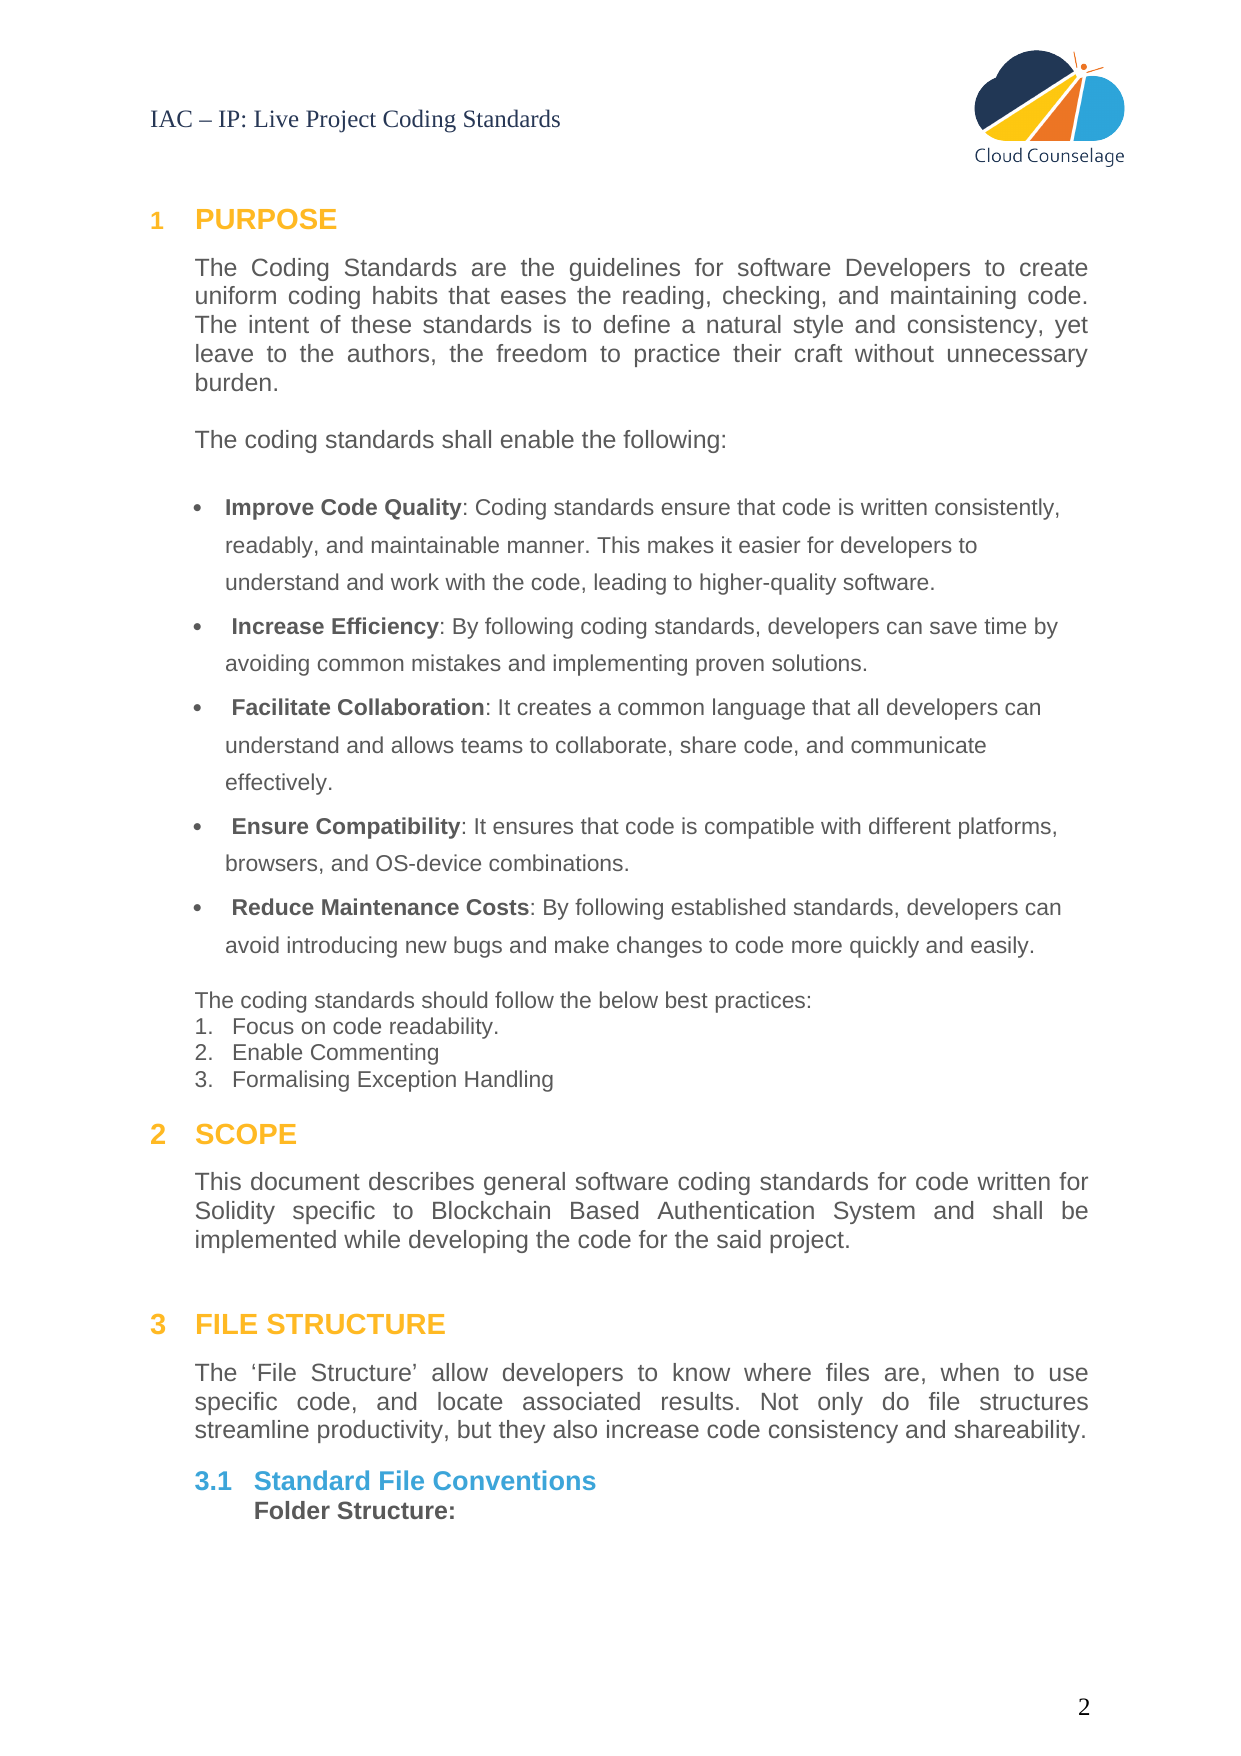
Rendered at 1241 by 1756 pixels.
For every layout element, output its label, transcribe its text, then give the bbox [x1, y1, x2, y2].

subtitle PURPOSE [150, 202, 1090, 236]
list Enable Commenting [194, 1039, 1090, 1066]
text The Coding Standards are the guidelines for software Developers to create uniform coding habits that eases the reading, checking, and maintaining code. The intent of these standards is to define a natural style and consistency, yet leave to the authors, the freedom to practice their craft without unnecessary burden. [194, 252, 1090, 396]
list Focus on code readability. [194, 1013, 1090, 1039]
list Reduce Maintenance Costs: By following established standards, developers can avoid introducing new bugs and make changes to code more quickly and easily. [194, 883, 1090, 958]
list Ensure Compatibility: It ensures that code is compatible with different platforms, browsers, and OS-device combinations. [194, 802, 1090, 877]
text The coding standards shall enable the following: [194, 425, 1090, 454]
picture [974, 50, 1125, 167]
text The coding standards should follow the below best practices: [194, 987, 1090, 1013]
text The ‘File Structure’ allow developers to know where files are, when to use specific code, and locate associated results. Not only do file structures streamline productivity, but they also increase code consistency and shareability. [194, 1358, 1090, 1444]
text This document describes general software coding standards for code written for Solidity specific to Blockchain Based Authentication System and shall be implemented while developing the code for the said project. [194, 1167, 1090, 1254]
list Facilitate Collaboration: It creates a common language that all developers can understand and allows teams to collaborate, share code, and communicate effectively. [194, 683, 1090, 795]
list Increase Efficiency: By following coding standards, developers can save time by avoiding common mistakes and implementing proven solutions. [194, 602, 1090, 677]
subtitle Standard File Conventions [194, 1465, 1090, 1496]
subtitle FILE STRUCTURE [150, 1307, 1090, 1341]
list Improve Code Quality: Coding standards ensure that code is written consistently, readably, and maintainable manner. This makes it easier for developers to understand and work with the code, leading to higher-quality software. [194, 483, 1090, 595]
subtitle SCOPE [150, 1117, 1090, 1151]
text Folder Structure: [178, 1496, 1090, 1525]
list Formalising Exception Handling [194, 1066, 1090, 1092]
